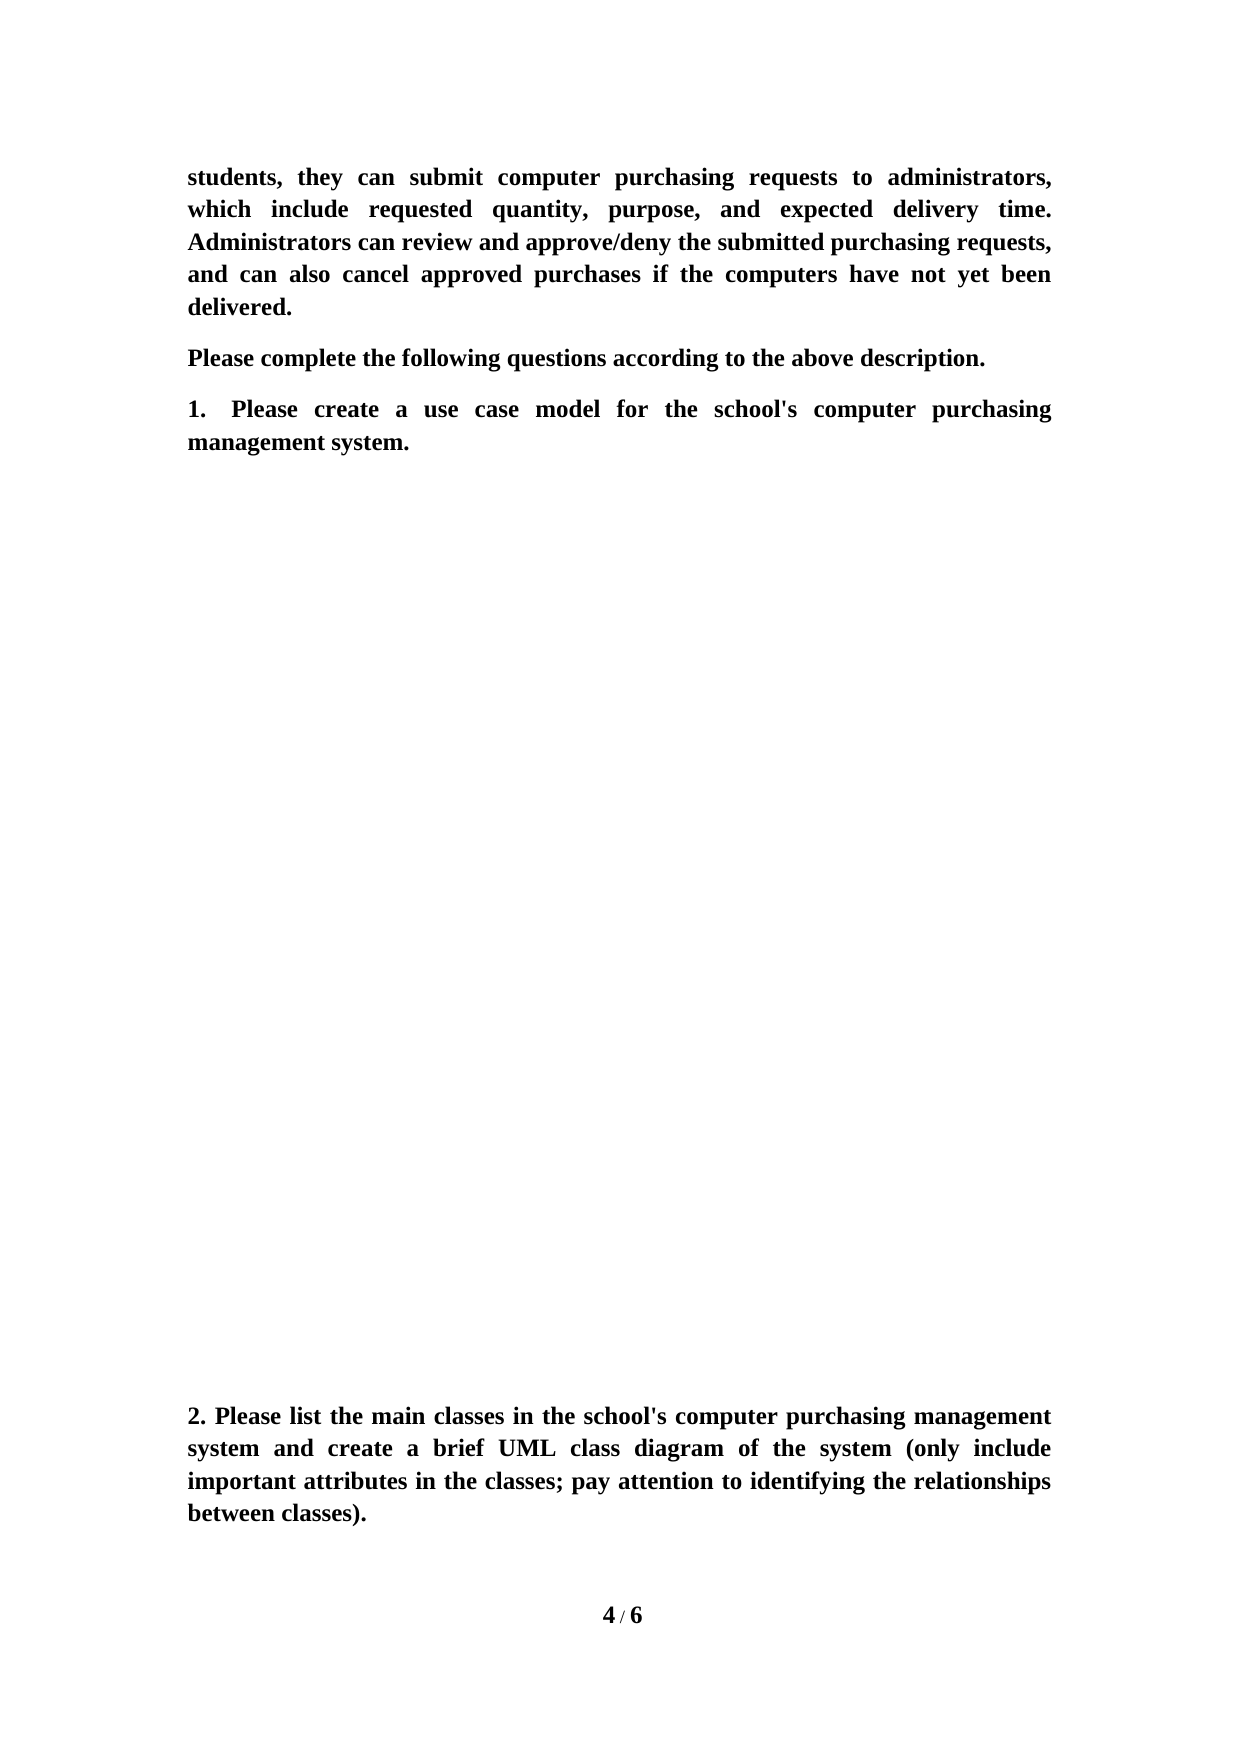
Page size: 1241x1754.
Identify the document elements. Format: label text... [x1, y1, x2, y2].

text 2. Please list the main classes in the school's computer purchasing management system and create a brief UML class diagram of the system (only include important attributes in the classes; pay attention to identifying the relationships between classes). [187, 1399, 1053, 1529]
list Please create a use case model for the school's computer purchasing management system. [187, 393, 1053, 458]
text Please complete the following questions according to the above description. [187, 341, 1053, 374]
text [187, 160, 1053, 323]
